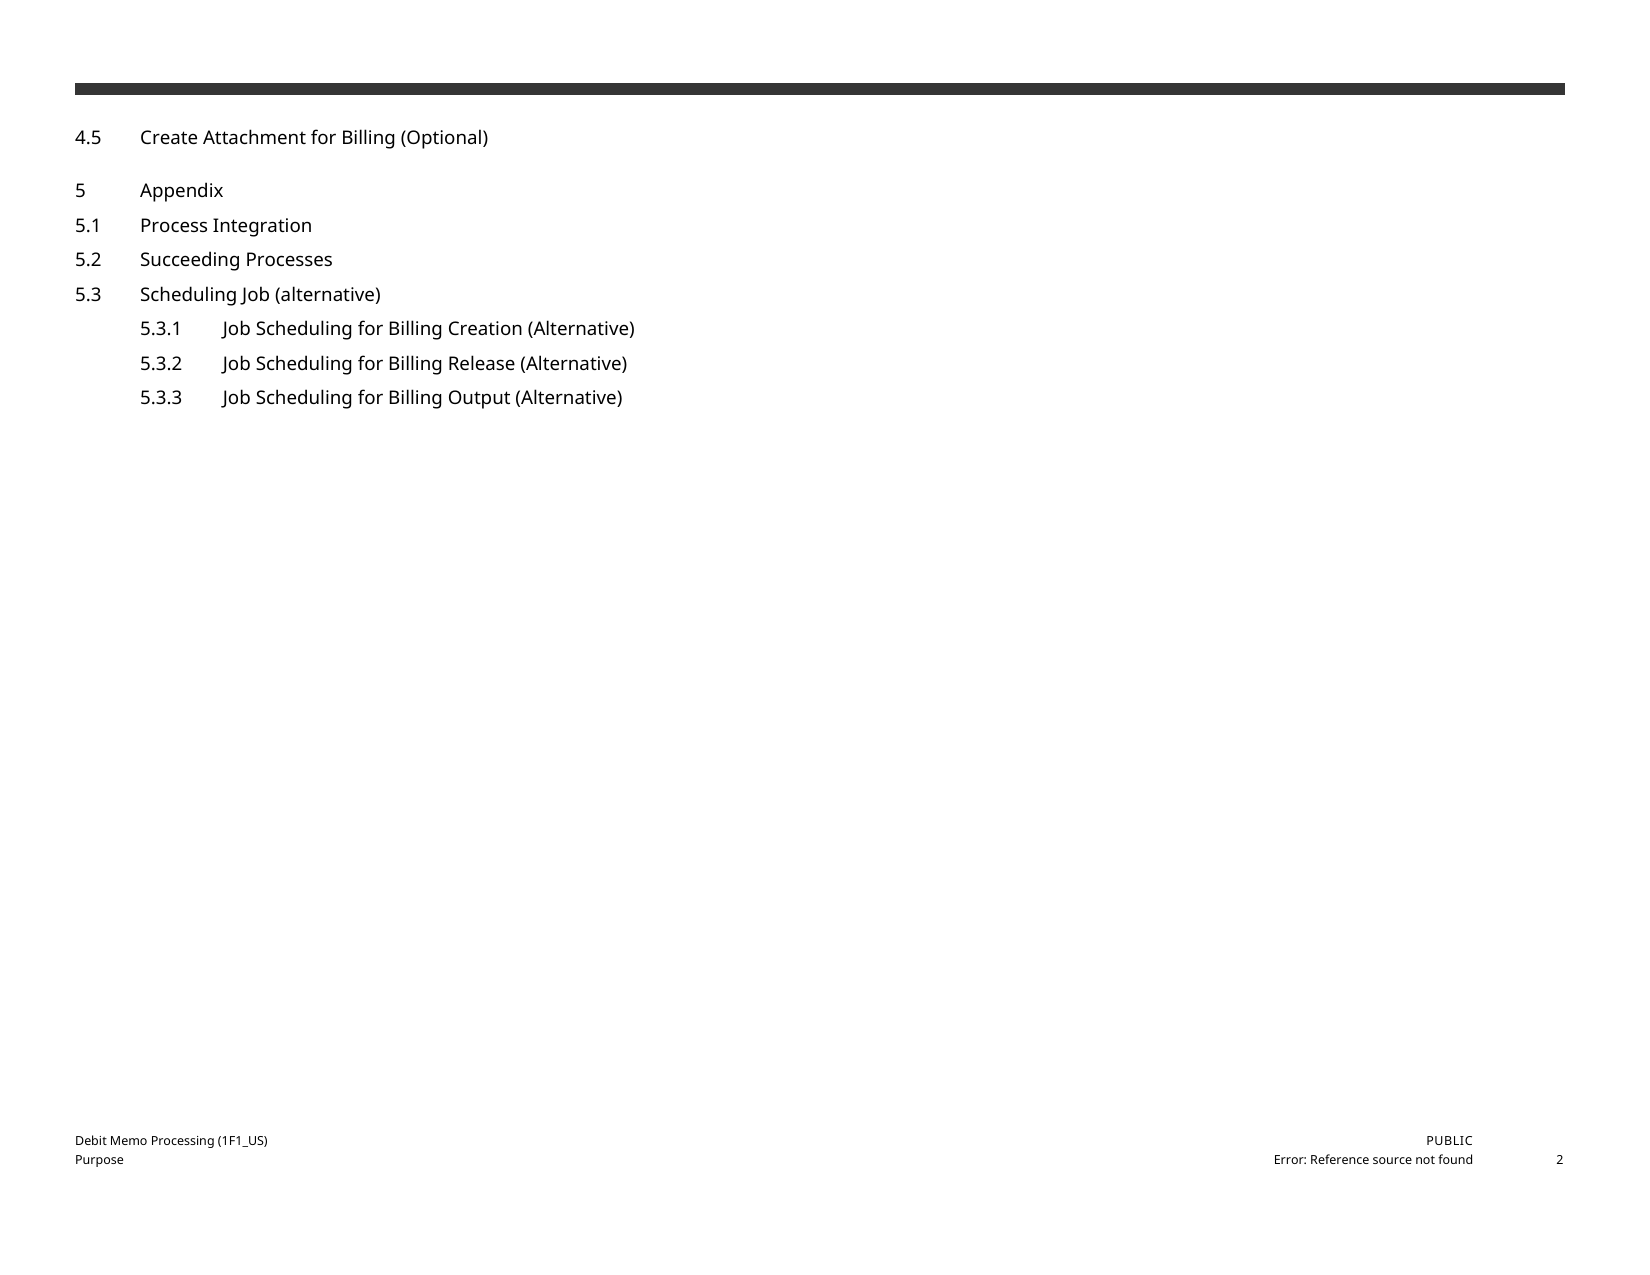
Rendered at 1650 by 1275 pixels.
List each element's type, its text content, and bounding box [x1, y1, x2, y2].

text 5.2 Succeeding Processes 19 [75, 246, 1500, 272]
text 4.5 Create Attachment for Billing (Optional) 17 [75, 124, 1500, 150]
text 5 Appendix 19 [75, 177, 1500, 203]
text 5.3.1 Job Scheduling for Billing Creation (Alternative) 19 [140, 315, 1500, 341]
text 5.3.2 Job Scheduling for Billing Release (Alternative) 21 [140, 350, 1500, 375]
text 5.3 Scheduling Job (alternative) 19 [75, 281, 1500, 306]
text 5.1 Process Integration 19 [75, 212, 1500, 237]
text 5.3.3 Job Scheduling for Billing Output (Alternative) 22 [140, 384, 1500, 410]
